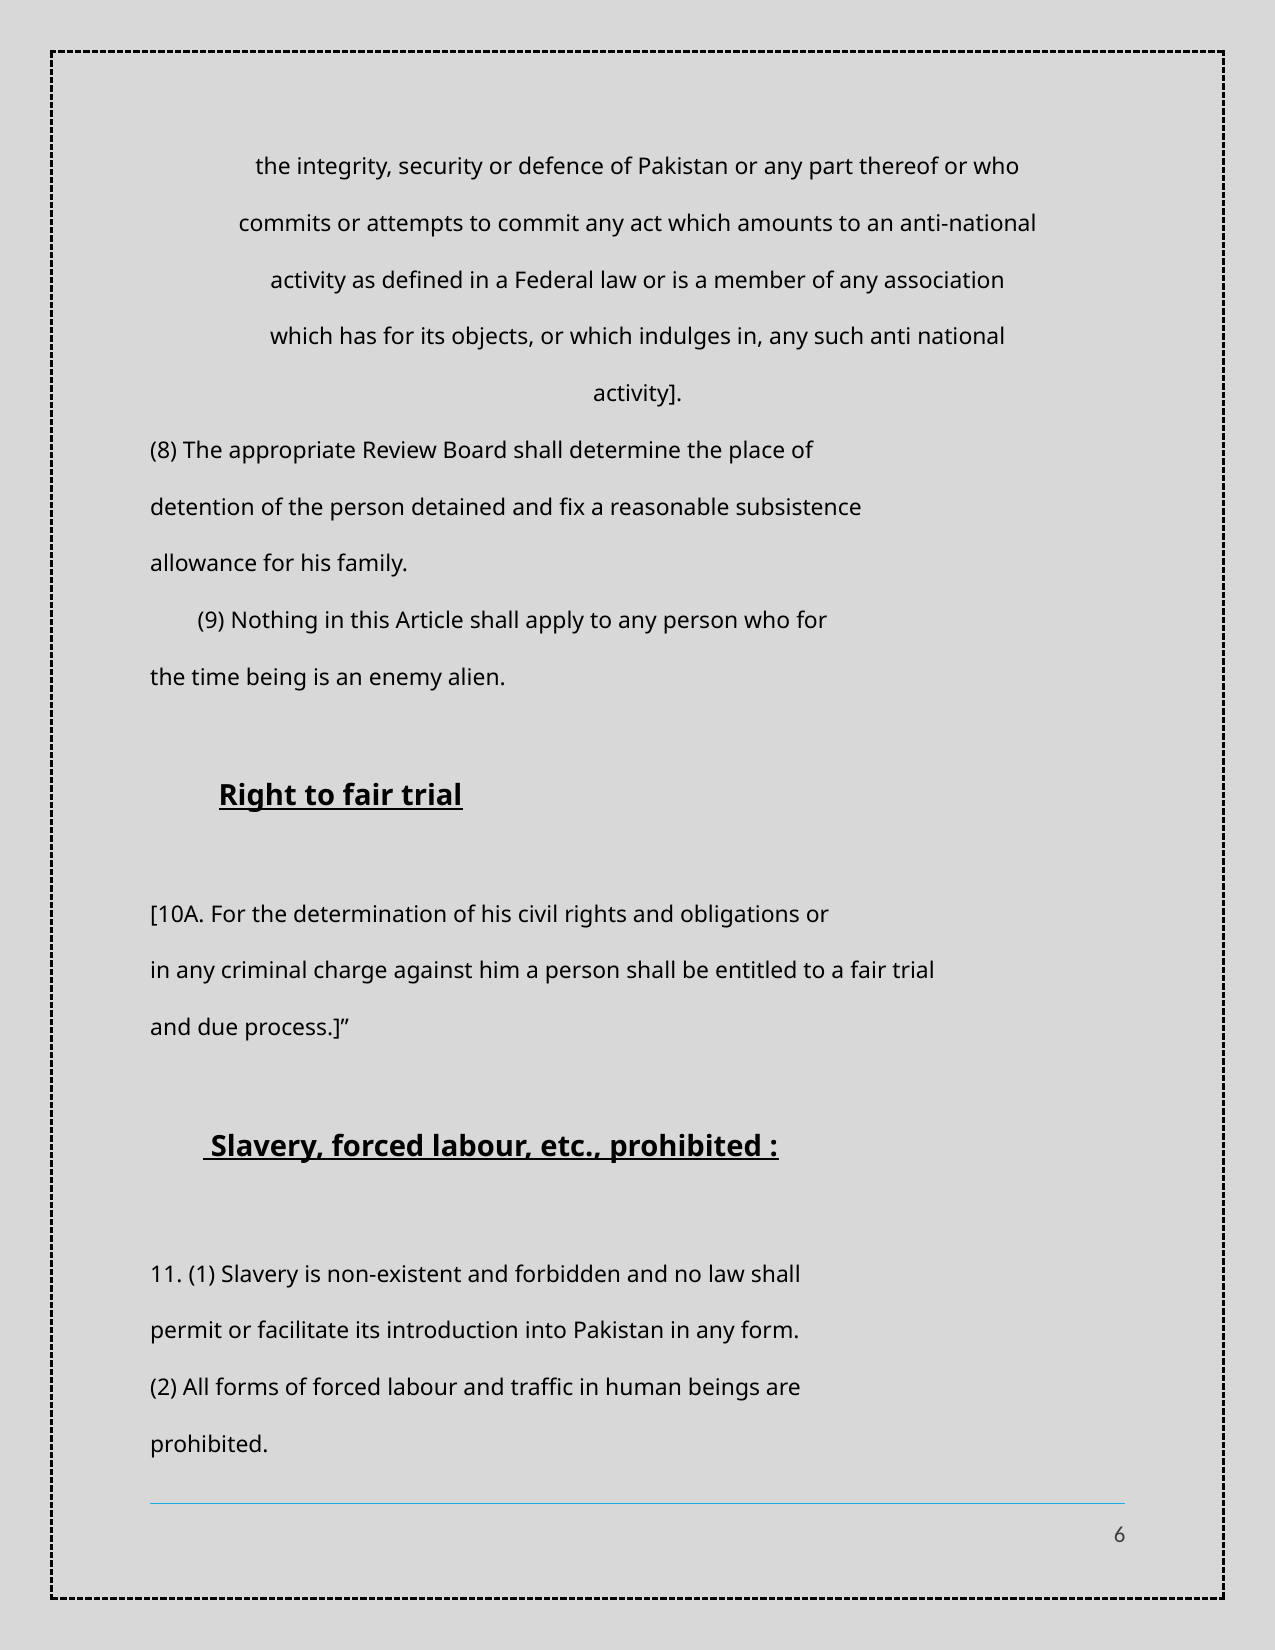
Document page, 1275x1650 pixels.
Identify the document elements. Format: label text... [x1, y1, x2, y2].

text permit or facilitate its introduction into Pakistan in any form. [150, 1314, 1125, 1346]
text Slavery, forced labour, etc., prohibited : [150, 1125, 1125, 1164]
text prohibited. [150, 1428, 1125, 1459]
text the time being is an enemy alien. [150, 661, 1125, 692]
text (9) Nothing in this Article shall apply to any person who for [150, 604, 1125, 635]
text [10A. For the determination of his civil rights and obligations or [150, 898, 1125, 929]
text Right to fair trial [150, 774, 1125, 814]
text which has for its objects, or which indulges in, any such anti national [150, 320, 1125, 352]
text in any criminal charge against him a person shall be entitled to a fair trial [150, 954, 1125, 986]
text the integrity, security or defence of Pakistan or any part thereof or who [150, 150, 1125, 181]
text commits or attempts to commit any act which amounts to an anti-national [150, 207, 1125, 238]
text (8) The appropriate Review Board shall determine the place of [150, 434, 1125, 465]
text activity]. [150, 377, 1125, 408]
text activity as defined in a Federal law or is a member of any association [150, 263, 1125, 295]
text and due process.]” [150, 1011, 1125, 1042]
text (2) All forms of forced labour and traffic in human beings are [150, 1371, 1125, 1402]
text 11. (1) Slavery is non-existent and forbidden and no law shall [150, 1258, 1125, 1289]
text allowance for his family. [150, 547, 1125, 579]
text detention of the person detained and fix a reasonable subsistence [150, 491, 1125, 522]
